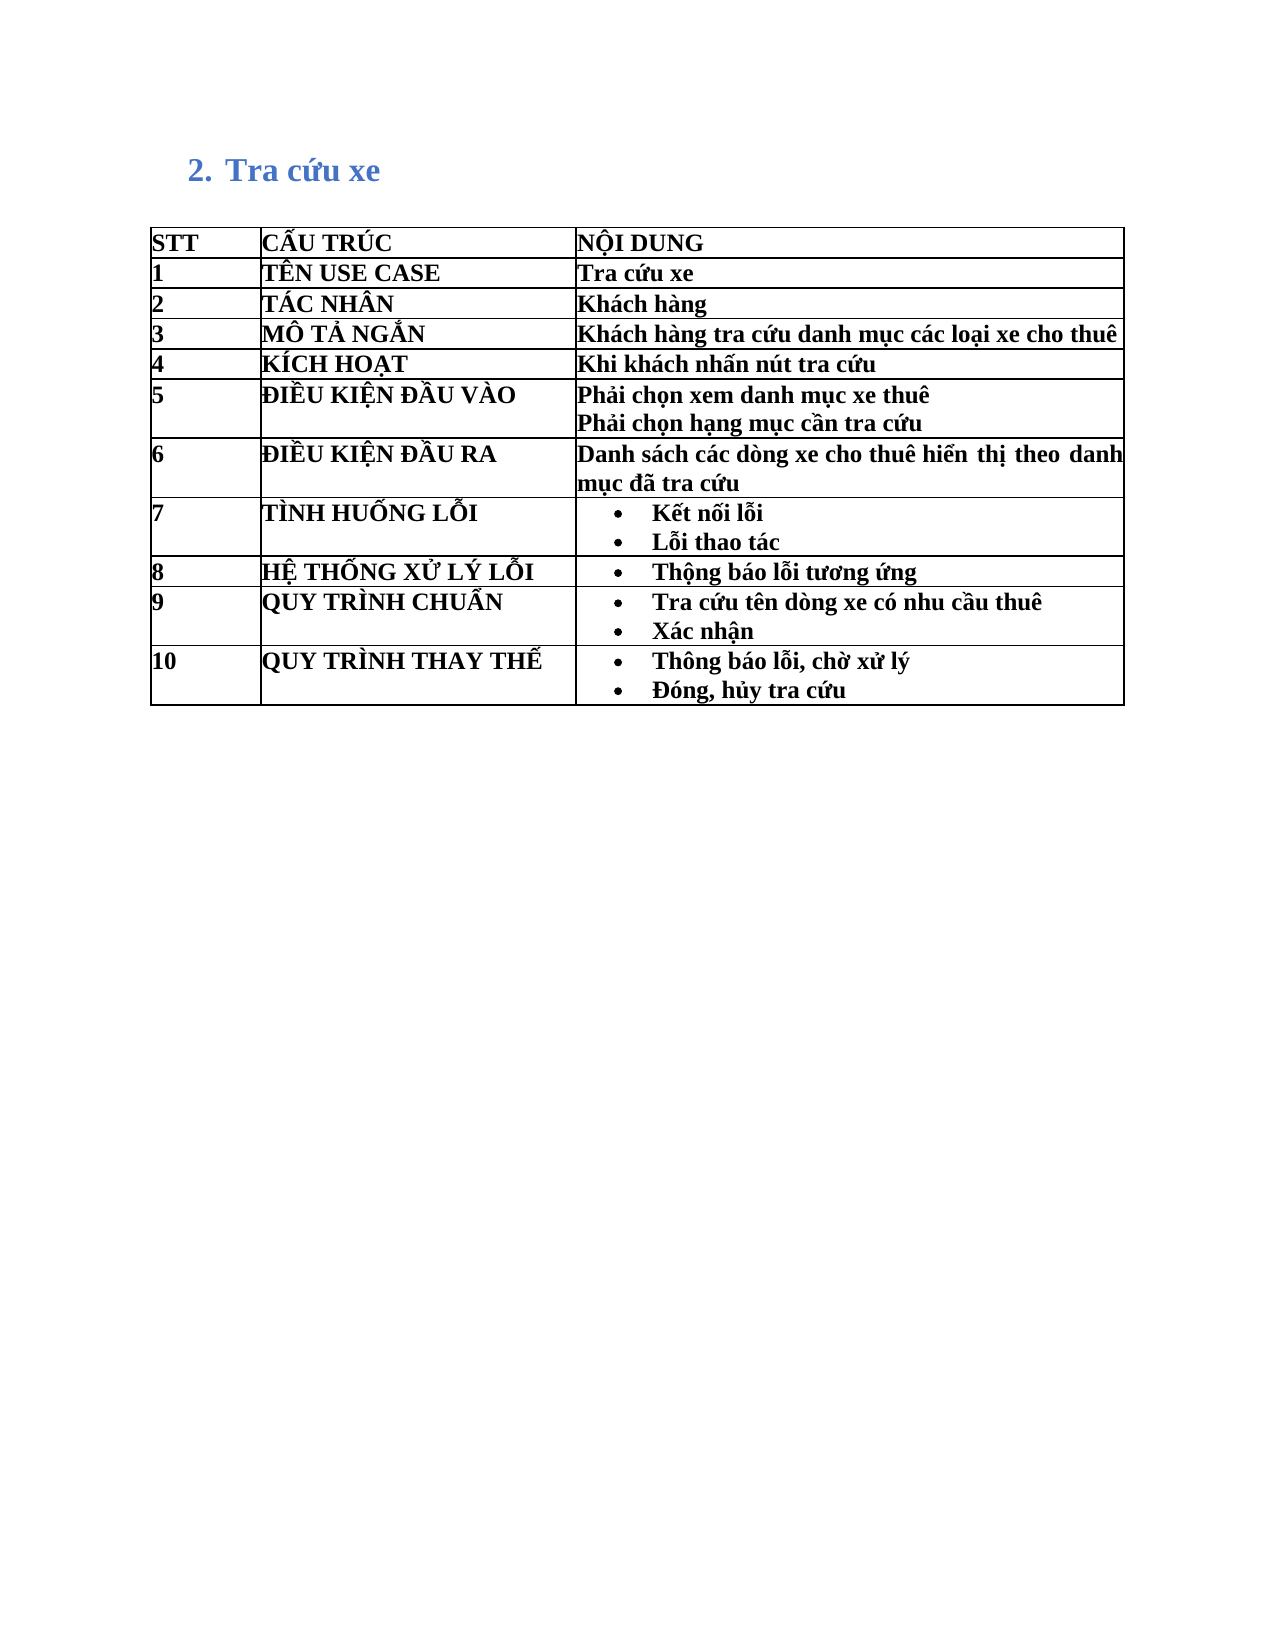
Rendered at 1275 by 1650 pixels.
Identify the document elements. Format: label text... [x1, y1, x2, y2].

table_cell 9 [152, 587, 260, 645]
table_cell QUY TRÌNH CHUẨN [262, 587, 575, 645]
table_cell 10 [152, 646, 260, 704]
table_header CẤU TRÚC [262, 228, 575, 257]
table_cell Phải chọn xem danh mục xe thuê Phải chọn hạng mục cần tra cứu [577, 380, 1123, 437]
table_cell Khách hàng [577, 289, 1123, 318]
table_cell Kết nối lỗi Lỗi thao tác [577, 498, 1123, 555]
table_cell Tra cứu xe [577, 259, 1123, 287]
table_cell 3 [152, 319, 260, 348]
table_cell TÌNH HUỐNG LỖI [262, 498, 575, 555]
table_cell 1 [152, 259, 260, 287]
table_cell TÁC NHÂN [262, 289, 575, 318]
table_header NỘI DUNG [577, 228, 1123, 257]
table_cell Khi khách nhấn nút tra cứu [577, 350, 1123, 378]
table_cell ĐIỀU KIỆN ĐẦU RA [262, 439, 575, 496]
table_cell 8 [152, 557, 260, 586]
table_cell KÍCH HOẠT [262, 350, 575, 378]
table_cell MÔ TẢ NGẮN [262, 319, 575, 348]
table_cell HỆ THỐNG XỬ LÝ LỖI [262, 557, 575, 586]
table_cell ĐIỀU KIỆN ĐẦU VÀO [262, 380, 575, 437]
table_cell 5 [152, 380, 260, 437]
table_cell 7 [152, 498, 260, 555]
table_cell Thộng báo lỗi tương ứng [577, 557, 1123, 586]
table_cell 4 [152, 350, 260, 378]
table_cell QUY TRÌNH THAY THẾ [262, 646, 575, 704]
table_header STT [152, 228, 260, 257]
table_cell Tra cứu tên dòng xe có nhu cầu thuê Xác nhận [577, 587, 1123, 645]
table_cell 2 [152, 289, 260, 318]
table_cell Khách hàng tra cứu danh mục các loại xe cho thuê [577, 319, 1123, 348]
table_cell Thông báo lỗi, chờ xử lý Đóng, hủy tra cứu [577, 646, 1123, 704]
table_cell 6 [152, 439, 260, 496]
list Tra cứu xe [187, 150, 1125, 188]
table_cell Danh sách các dòng xe cho thuê hiển thị theo danh mục đã tra cứu [577, 439, 1123, 496]
table_cell TÊN USE CASE [262, 259, 575, 287]
